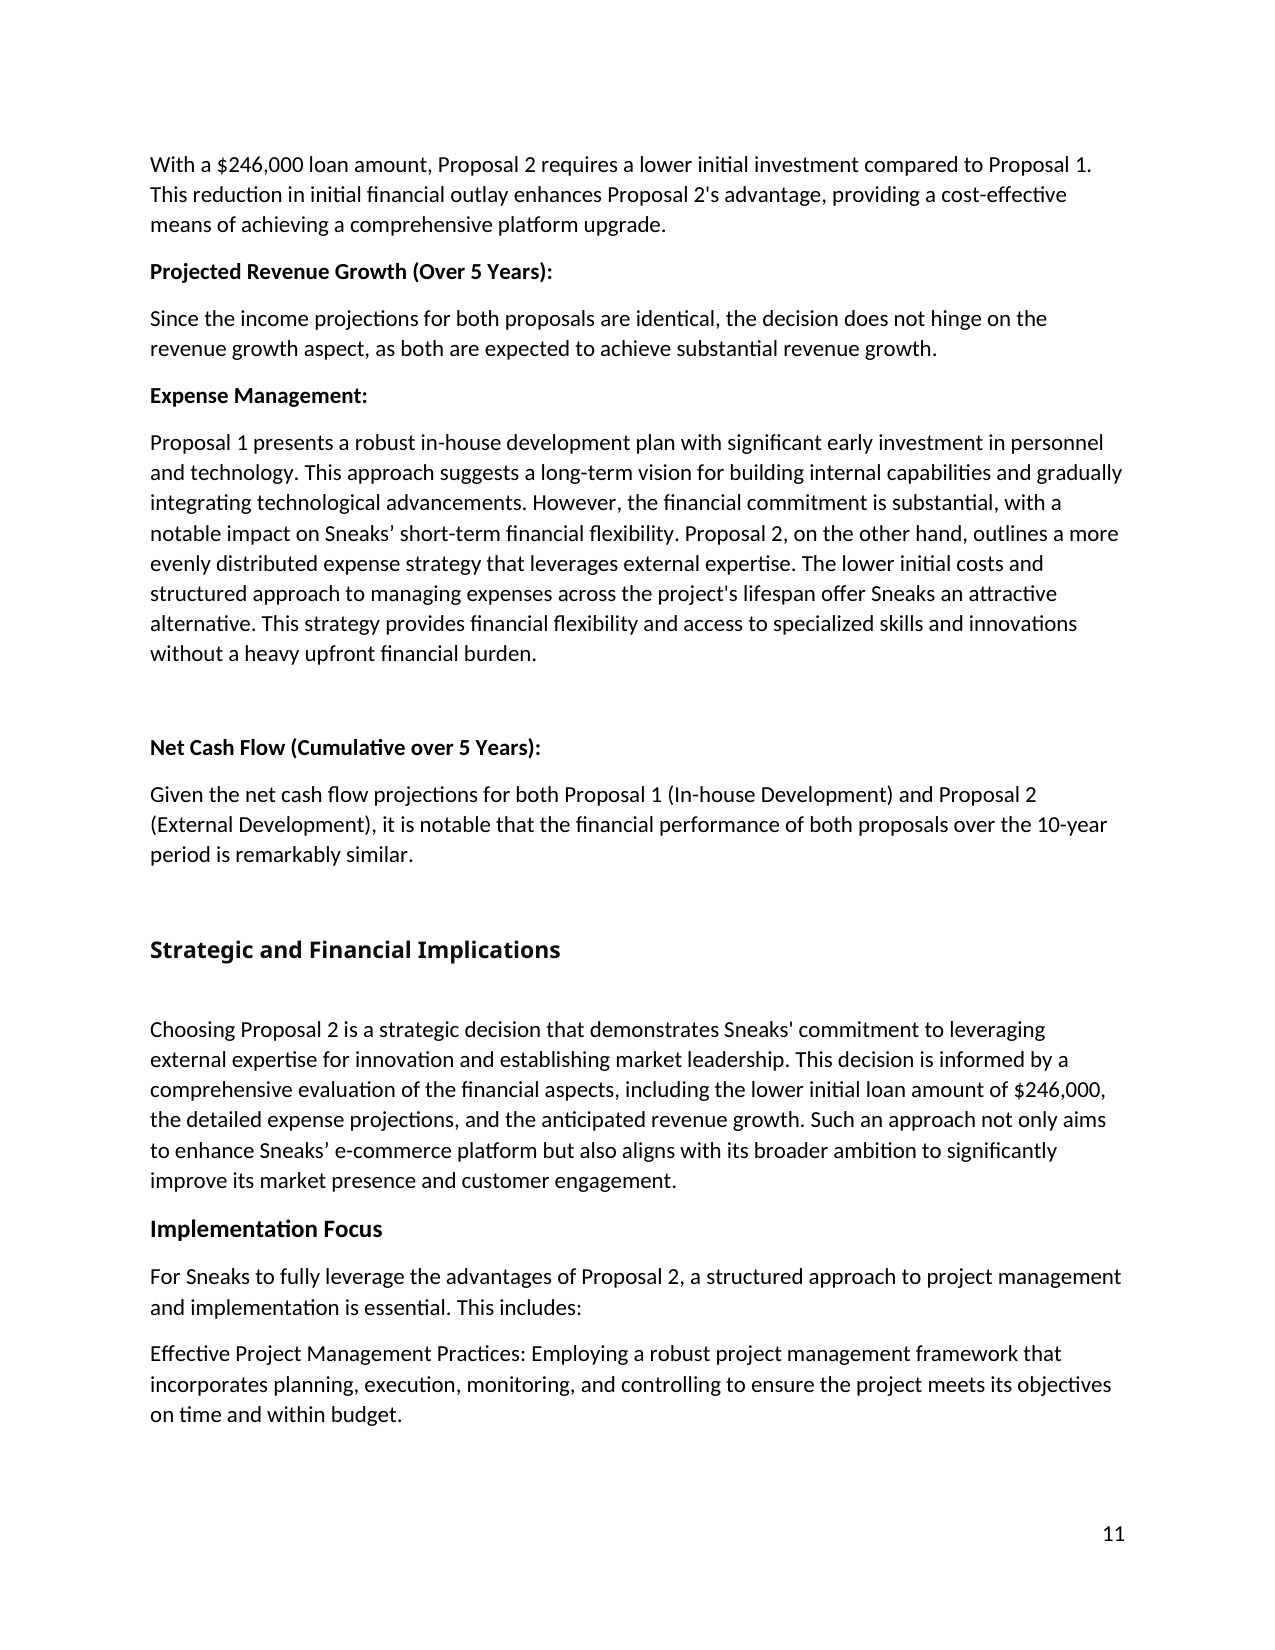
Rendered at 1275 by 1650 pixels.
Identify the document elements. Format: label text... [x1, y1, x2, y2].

text Net Cash Flow (Cumulative over 5 Years): [150, 733, 1125, 761]
subtitle Strategic and Financial Implications [150, 934, 1125, 966]
text For Sneaks to fully leverage the advantages of Proposal 2, a structured approach to project management and implementation is essential. This includes: [150, 1262, 1125, 1321]
text Choosing Proposal 2 is a strategic decision that demonstrates Sneaks' commitment to leveraging external expertise for innovation and establishing market leadership. This decision is informed by a comprehensive evaluation of the financial aspects, including the lower initial loan amount of $246,000, the detailed expense projections, and the anticipated revenue growth. Such an approach not only aims to enhance Sneaks’ e-commerce platform but also aligns with its broader ambition to significantly improve its market presence and customer engagement. [150, 1015, 1125, 1194]
text Expense Management: [150, 381, 1125, 409]
text Effective Project Management Practices: Employing a robust project management framework that incorporates planning, execution, monitoring, and controlling to ensure the project meets its objectives on time and within budget. [150, 1339, 1125, 1428]
text Implementation Focus [150, 1213, 1125, 1243]
text Since the income projections for both proposals are identical, the decision does not hinge on the revenue growth aspect, as both are expected to achieve substantial revenue growth. [150, 304, 1125, 362]
text Given the net cash flow projections for both Proposal 1 (In-house Development) and Proposal 2 (External Development), it is notable that the financial performance of both proposals over the 10-year period is remarkably similar. [150, 780, 1125, 869]
text Proposal 1 presents a robust in-house development plan with significant early investment in personnel and technology. This approach suggests a long-term vision for building internal capabilities and gradually integrating technological advancements. However, the financial commitment is substantial, with a notable impact on Sneaks’ short-term financial flexibility. Proposal 2, on the other hand, outlines a more evenly distributed expense strategy that leverages external expertise. The lower initial costs and structured approach to managing expenses across the project's lifespan offer Sneaks an attractive alternative. This strategy provides financial flexibility and access to specialized skills and innovations without a heavy upfront financial burden. [150, 428, 1125, 668]
text With a $246,000 loan amount, Proposal 2 requires a lower initial investment compared to Proposal 1. This reduction in initial financial outlay enhances Proposal 2's advantage, providing a cost-effective means of achieving a comprehensive platform upgrade. [150, 150, 1125, 238]
text Projected Revenue Growth (Over 5 Years): [150, 257, 1125, 285]
